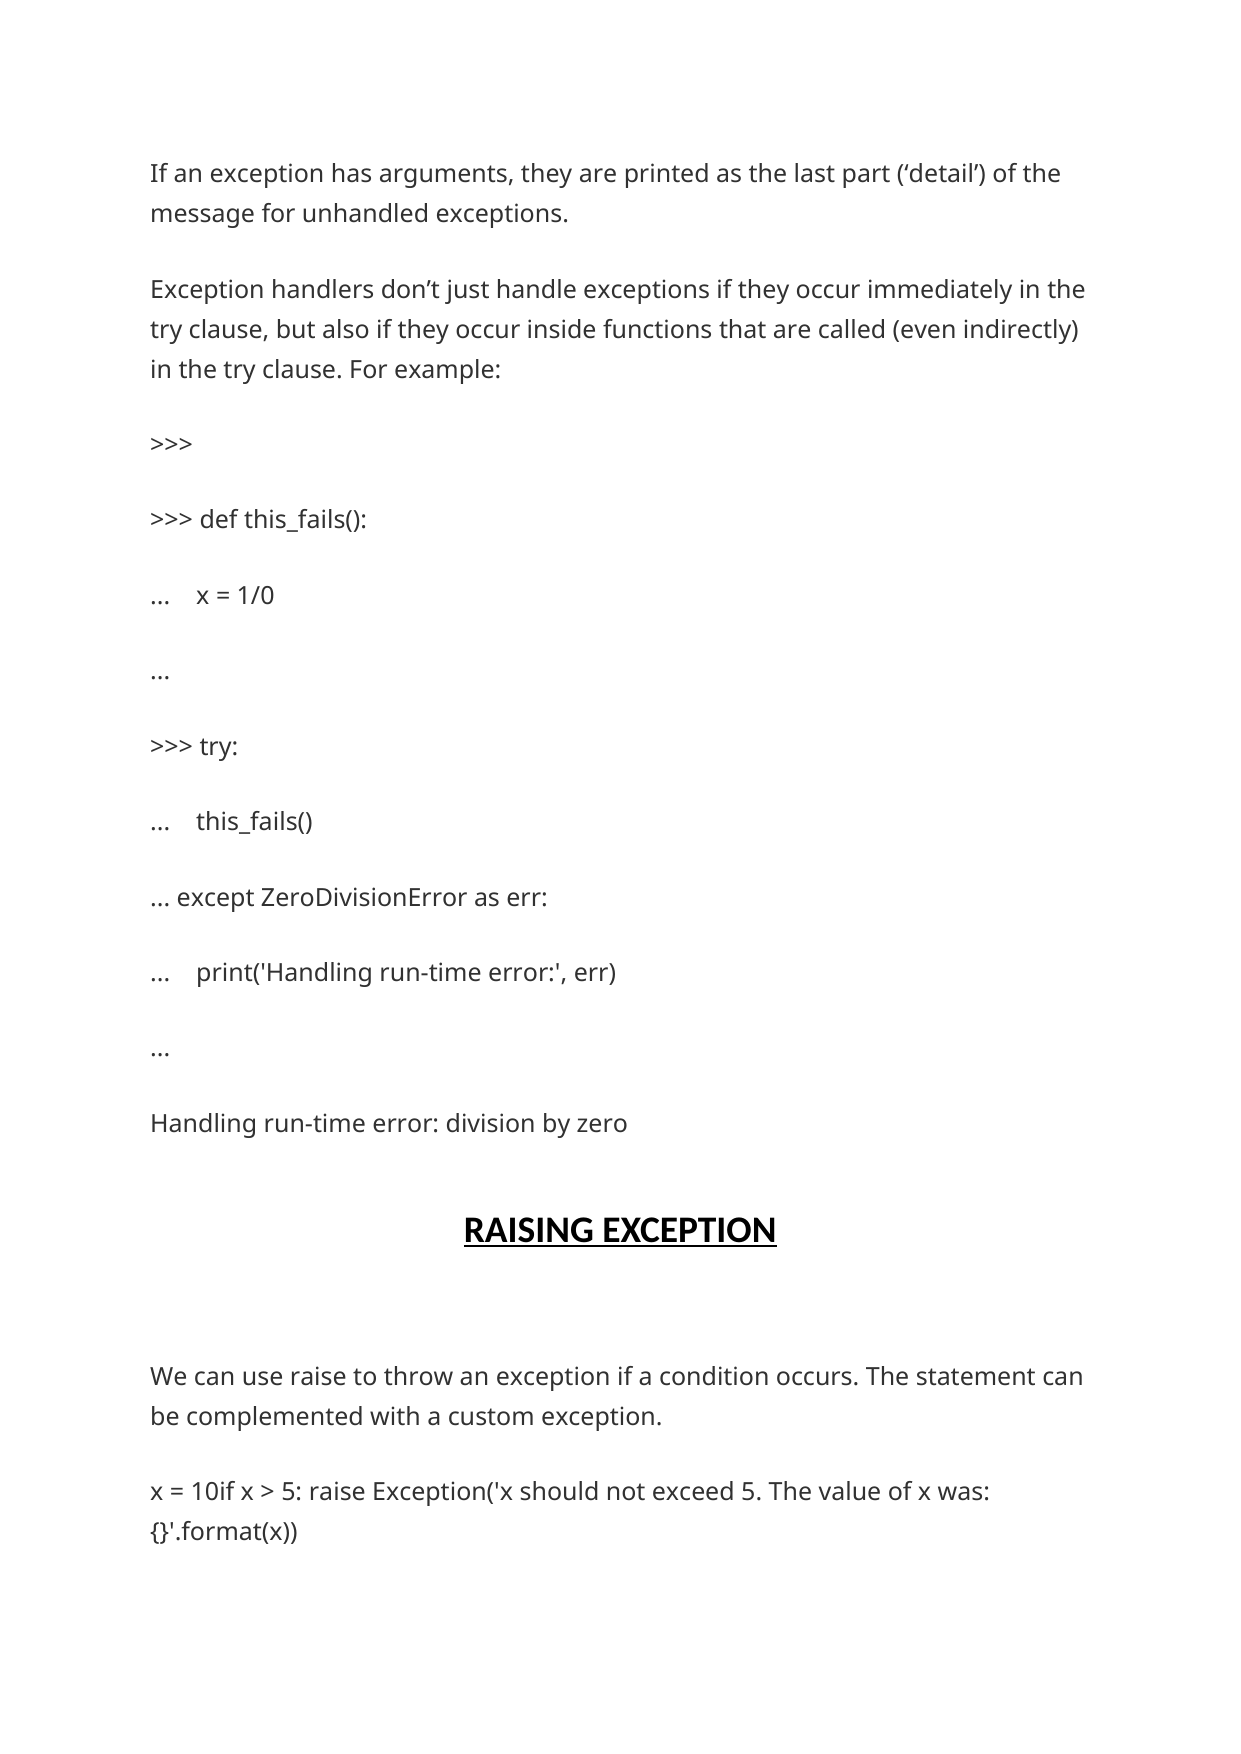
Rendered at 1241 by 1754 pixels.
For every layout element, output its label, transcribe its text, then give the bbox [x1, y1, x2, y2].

text >>> def this_fails(): [150, 496, 1090, 536]
text ... this_fails() [150, 798, 1090, 838]
text x = 10if x > 5: raise Exception('x should not exceed 5. The value of x was: {}'.format(x)) [150, 1468, 1090, 1548]
text >>> try: [150, 722, 1090, 762]
text ... except ZeroDivisionError as err: [150, 873, 1090, 913]
text Handling run-time error: division by zero [150, 1099, 1090, 1139]
text ... print('Handling run-time error:', err) [150, 949, 1090, 989]
text >>> [150, 421, 1090, 461]
text ... [150, 1024, 1090, 1064]
text ... x = 1/0 [150, 572, 1090, 612]
text We can use raise to throw an exception if a condition occurs. The statement can be complemented with a custom exception. [150, 1353, 1090, 1433]
text If an exception has arguments, they are printed as the last part (‘detail’) of the message for unhandled exceptions. [150, 150, 1090, 230]
text RAISING EXCEPTION [150, 1206, 1090, 1252]
text Exception handlers don’t just handle exceptions if they occur immediately in the try clause, but also if they occur inside functions that are called (even indirectly) in the try clause. For example: [150, 265, 1090, 385]
text ... [150, 647, 1090, 687]
